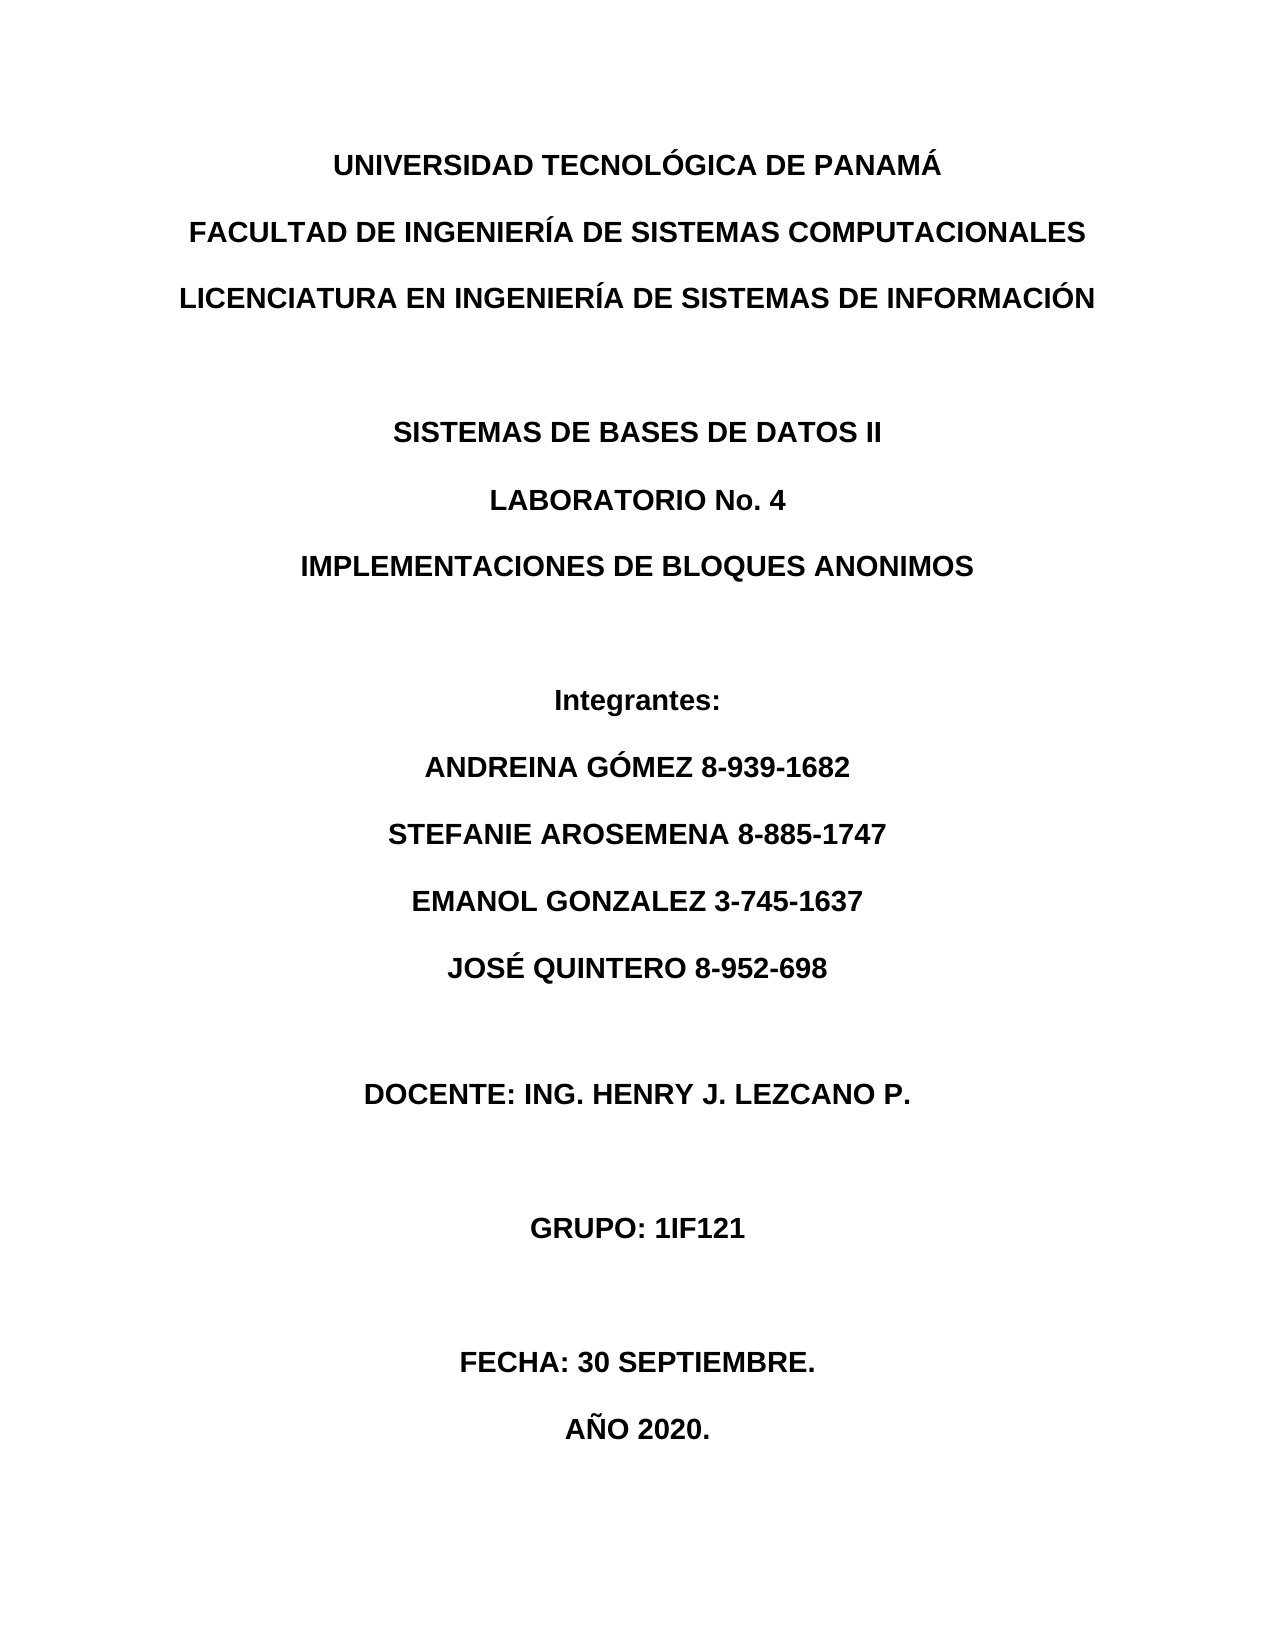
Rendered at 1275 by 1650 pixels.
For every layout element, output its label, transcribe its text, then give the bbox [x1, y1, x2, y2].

text AÑO 2020. [177, 1412, 1098, 1445]
text FACULTAD DE INGENIERÍA DE SISTEMAS COMPUTACIONALES [177, 214, 1098, 248]
text SISTEMAS DE BASES DE DATOS II [177, 416, 1098, 449]
text ANDREINA GÓMEZ 8-939-1682 [177, 750, 1098, 784]
text GRUPO: 1IF121 [177, 1211, 1098, 1244]
text LABORATORIO No. 4 [177, 482, 1098, 516]
text UNIVERSIDAD TECNOLÓGICA DE PANAMÁ [177, 148, 1098, 181]
text JOSÉ QUINTERO 8-952-698 [177, 951, 1098, 985]
text EMANOL GONZALEZ 3-745-1637 [177, 884, 1098, 918]
text DOCENTE: ING. HENRY J. LEZCANO P. [177, 1077, 1098, 1111]
text STEFANIE AROSEMENA 8-885-1747 [177, 817, 1098, 851]
text FECHA: 30 SEPTIEMBRE. [177, 1345, 1098, 1378]
text LICENCIATURA EN INGENIERÍA DE SISTEMAS DE INFORMACIÓN [177, 282, 1098, 315]
text IMPLEMENTACIONES DE BLOQUES ANONIMOS [177, 549, 1098, 583]
text Integrantes: [177, 683, 1098, 717]
